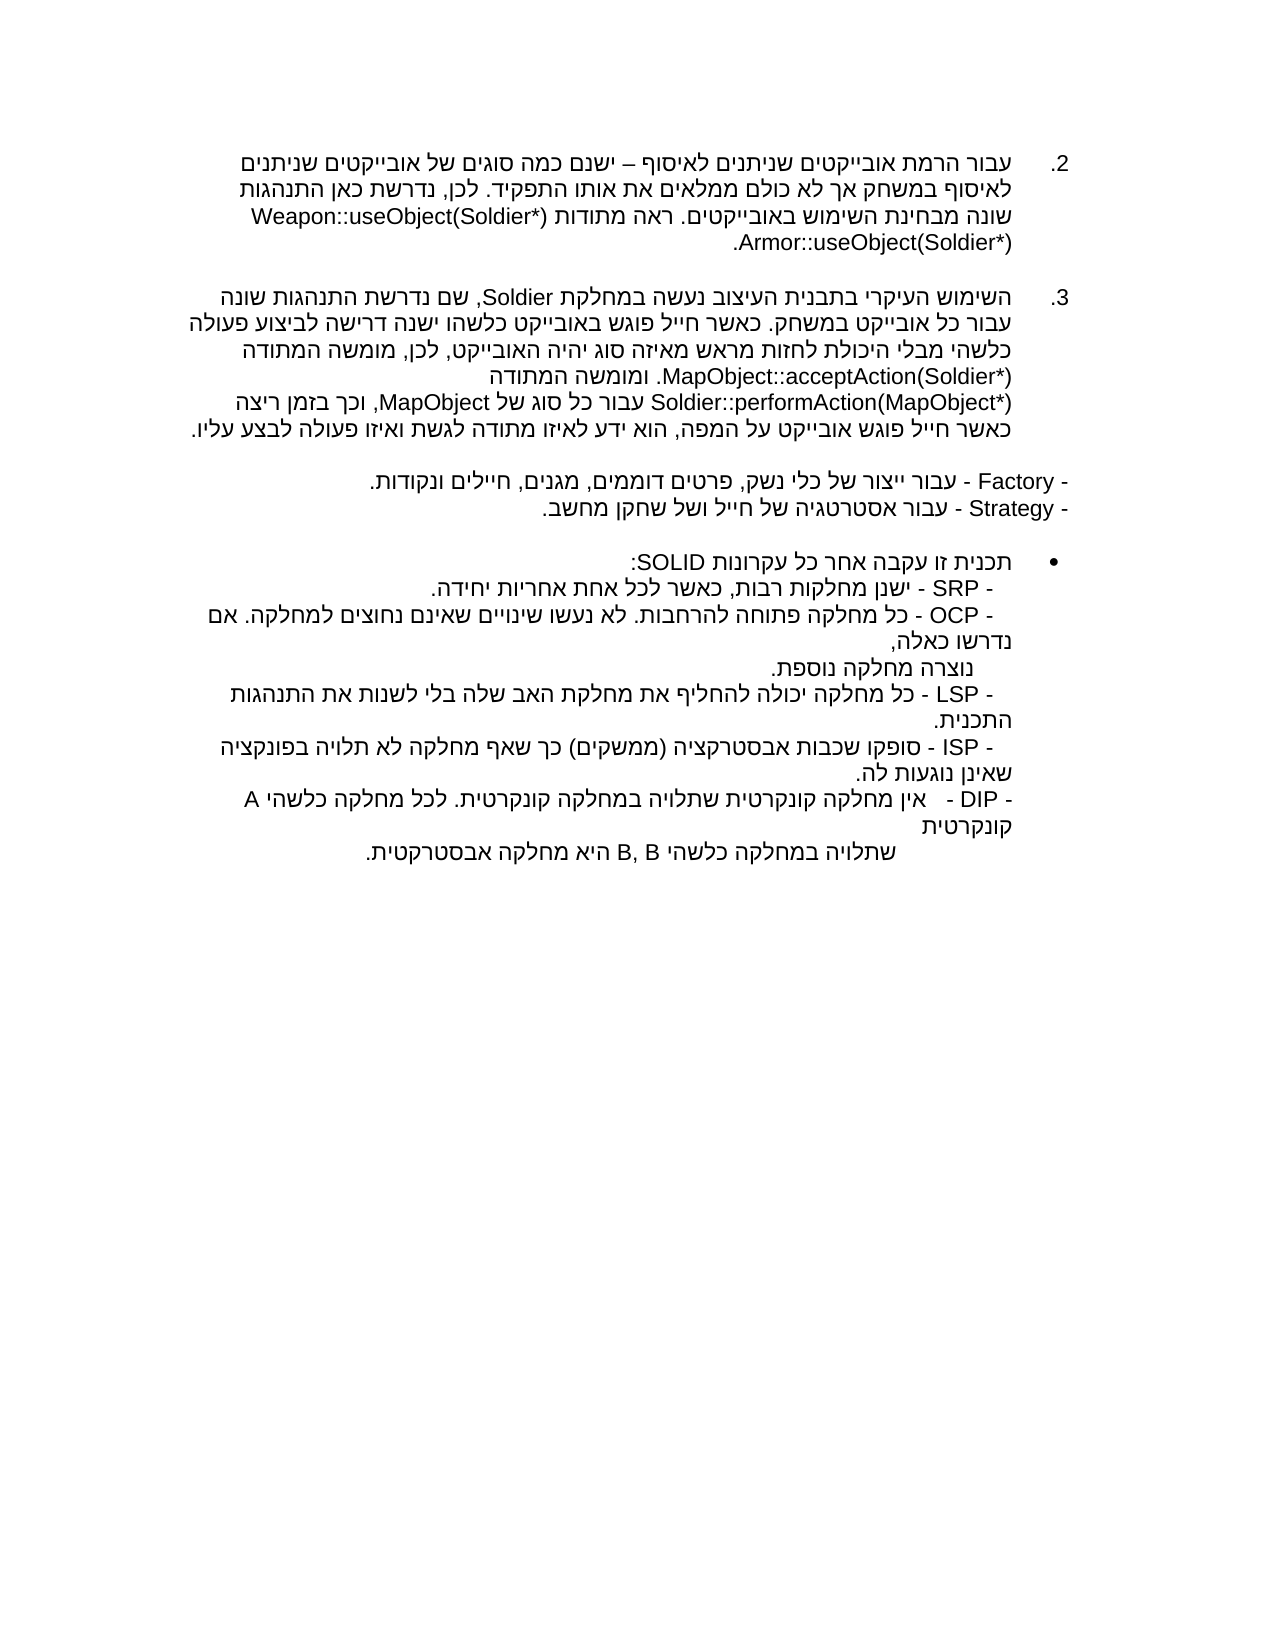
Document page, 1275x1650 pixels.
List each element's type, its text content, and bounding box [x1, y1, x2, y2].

list תכנית זו עקבה אחר כל עקרונות SOLID: - SRP - ישנן מחלקות רבות, כאשר לכל אחת אחריות יחידה. - OCP - כל מחלקה פתוחה להרחבות. לא נעשו שינויים שאינם נחוצים למחלקה. אם נדרשו כאלה, נוצרה מחלקה נוספת. - LSP - כל מחלקה יכולה להחליף את מחלקת האב שלה בלי לשנות את התנהגות התכנית. - ISP - סופקו שכבות אבסטרקציה (ממשקים) כך שאף מחלקה לא תלויה בפונקציה שאינן נוגעות לה. - DIP - אין מחלקה קונקרטית שתלויה במחלקה קונקרטית. לכל מחלקה כלשהי A קונקרטית [187, 549, 1050, 839]
text - Factory - עבור ייצור של כלי נשק, פרטים דוממים, מגנים, חיילים ונקודות. - Strategy - עבור אסטרטגיה של חייל ושל שחקן מחשב. [187, 442, 1087, 549]
list השימוש העיקרי בתבנית העיצוב נעשה במחלקת Soldier, שם נדרשת התנהגות שונה עבור כל אובייקט במשחק. כאשר חייל פוגש באובייקט כלשהו ישנה דרישה לביצוע פעולה כלשהי מבלי היכולת לחזות מראש מאיזה סוג יהיה האובייקט, לכן, מומשה המתודה MapObject::acceptAction(Soldier*). ומומשה המתודה Soldier::performAction(MapObject*) עבור כל סוג של MapObject, וכך בזמן ריצה כאשר חייל פוגש אובייקט על המפה, הוא ידע לאיזו מתודה לגשת ואיזו פעולה לבצע עליו. [187, 284, 1050, 442]
list עבור הרמת אובייקטים שניתנים לאיסוף – ישנם כמה סוגים של אובייקטים שניתנים לאיסוף במשחק אך לא כולם ממלאים את אותו התפקיד. לכן, נדרשת כאן התנהגות שונה מבחינת השימוש באובייקטים. ראה מתודות Weapon::useObject(Soldier*) Armor::useObject(Soldier*). [187, 150, 1050, 255]
text שתלויה במחלקה כלשהי B, B היא מחלקה אבסטרקטית. [187, 839, 1087, 865]
